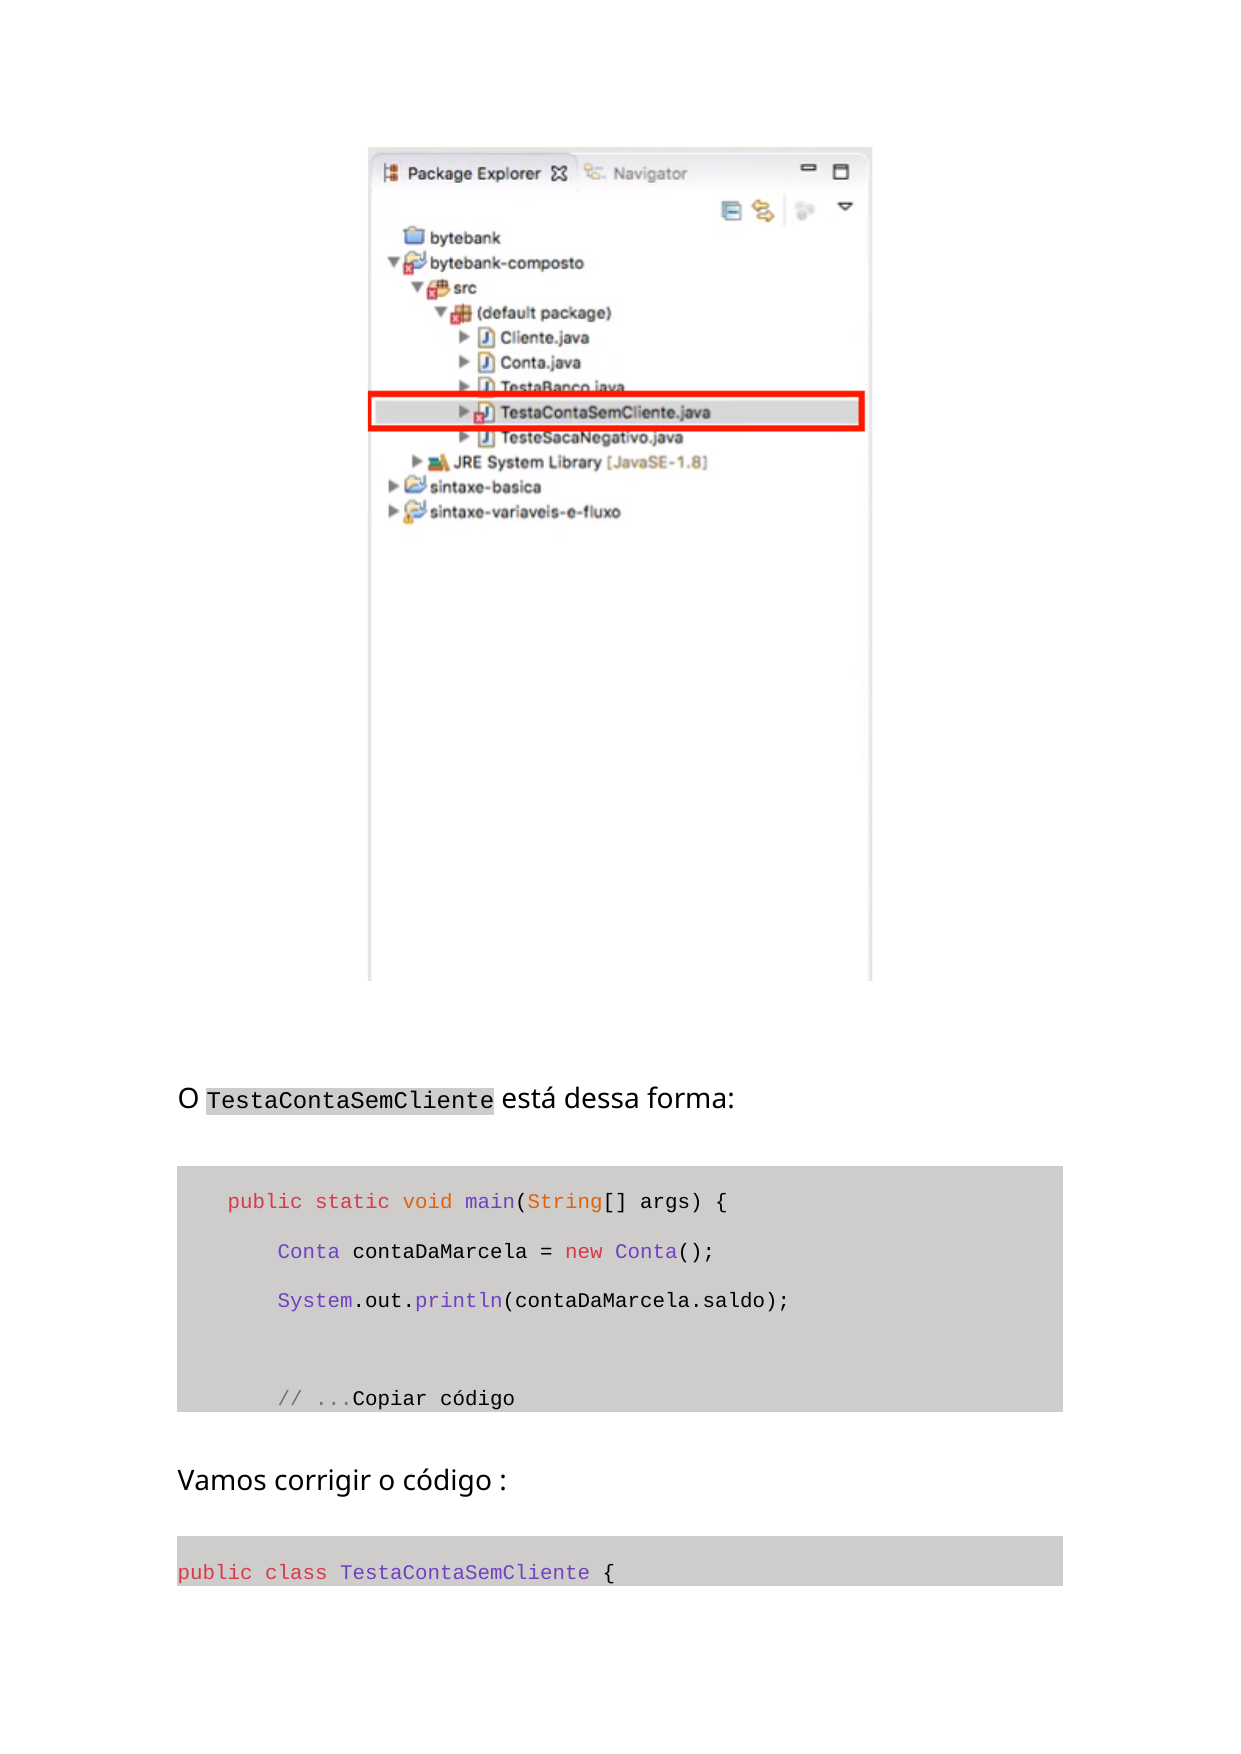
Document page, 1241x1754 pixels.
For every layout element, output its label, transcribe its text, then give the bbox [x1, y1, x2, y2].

text System.out.println(contaDaMarcela.saldo); [177, 1264, 1063, 1313]
picture [367, 147, 873, 981]
text O TestaContaSemCliente está dessa forma: [177, 1067, 1063, 1116]
text Conta contaDaMarcela = new Conta(); [177, 1215, 1063, 1264]
text // ...Copiar código [177, 1363, 1063, 1412]
text Vamos corrigir o código : [177, 1449, 1063, 1499]
text public class TestaContaSemCliente { [177, 1536, 1063, 1586]
text public static void main(String[] args) { [177, 1166, 1063, 1215]
